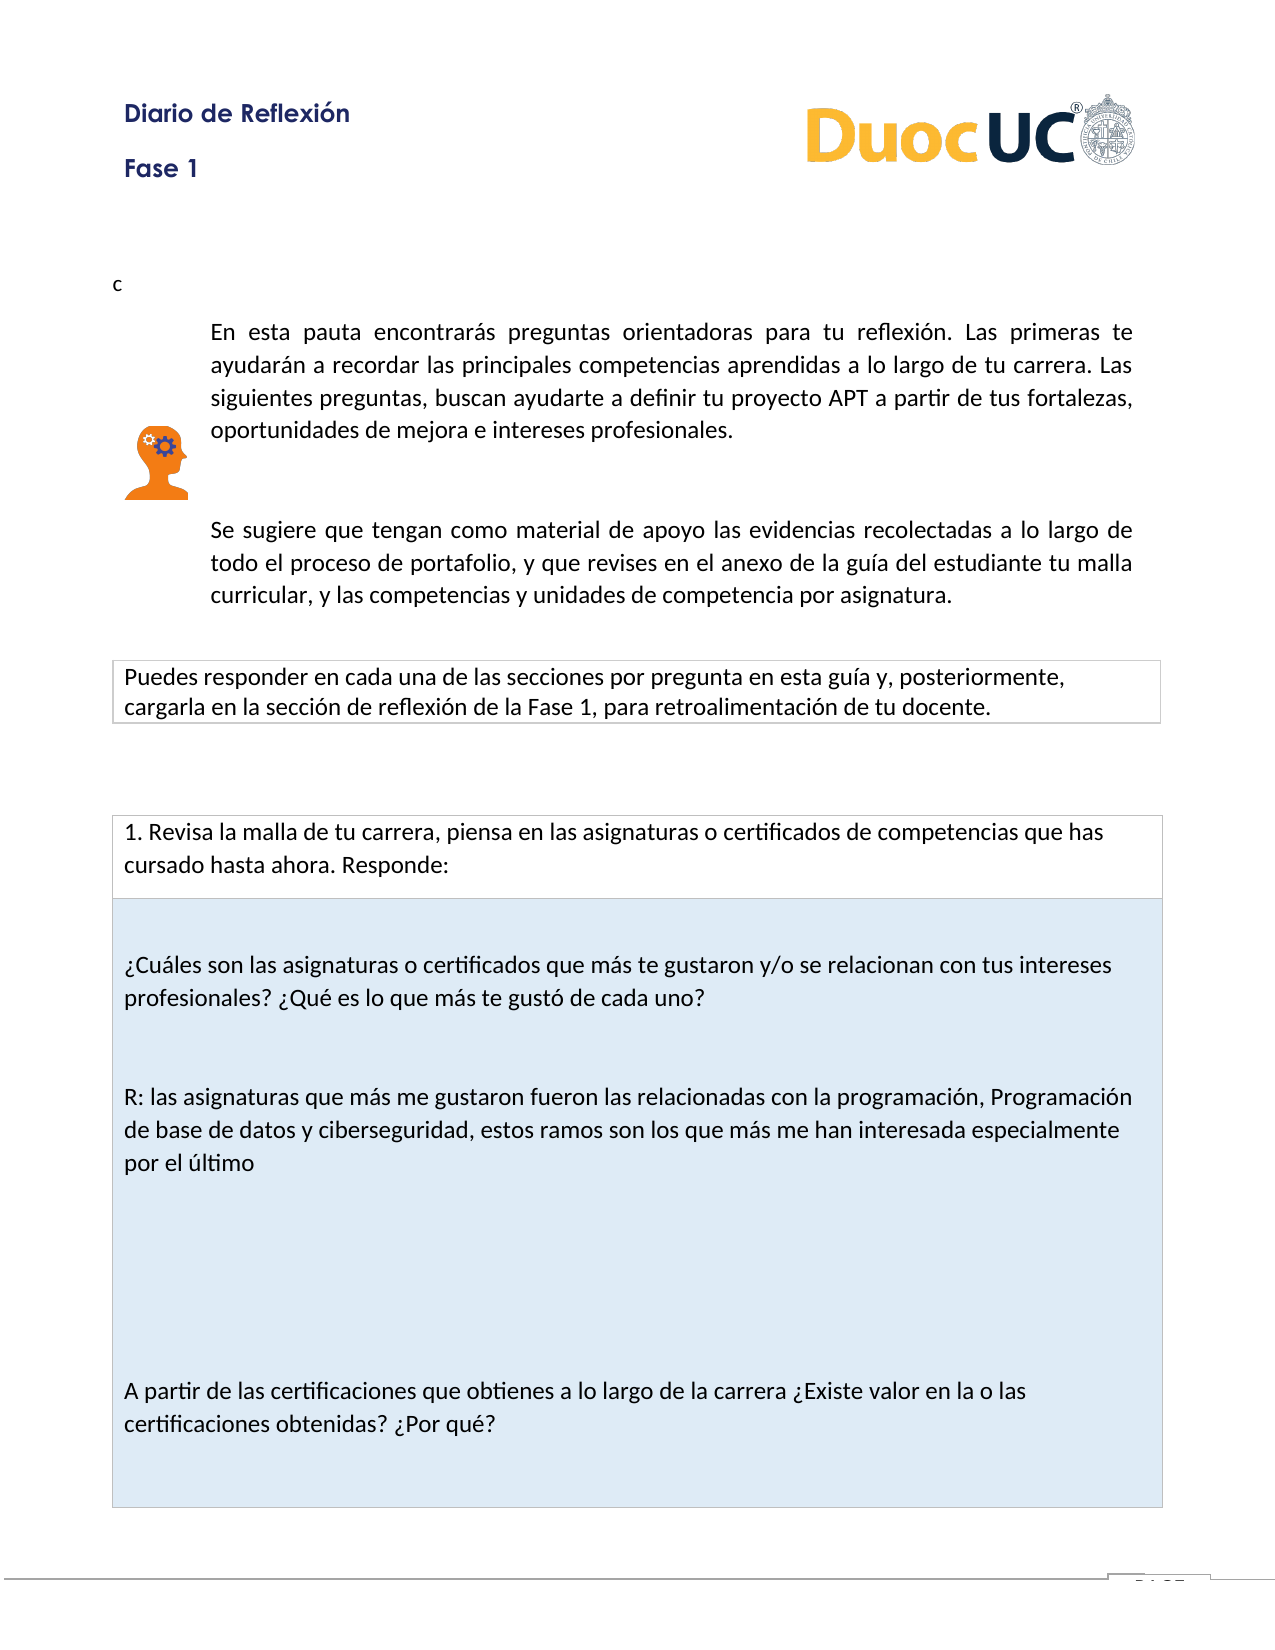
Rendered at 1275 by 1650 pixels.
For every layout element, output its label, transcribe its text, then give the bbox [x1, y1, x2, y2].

picture [123, 426, 188, 500]
table_header En esta pauta encontrarás preguntas orientadoras para tu reflexión. Las primeras te ayudarán a recordar las principales competencias aprendidas a lo largo de tu carrera. Las siguientes preguntas, buscan ayudarte a definir tu proyecto APT a partir de tus fortalezas, oportunidades de mejora e intereses profesionales. Se sugiere que tengan como material de apoyo las evidencias recolectadas a lo largo de todo el proceso de portafolio, y que revises en el anexo de la guía del estudiante tu malla curricular, y las competencias y unidades de competencia por asignatura. [199, 316, 1146, 629]
table_header 1. Revisa la malla de tu carrera, piensa en las asignaturas o certificados de competencias que has cursado hasta ahora. Responde: [113, 816, 1162, 898]
table_header [112, 316, 199, 629]
table_header Puedes responder en cada una de las secciones por pregunta en esta guía y, posteriormente, cargarla en la sección de reflexión de la Fase 1, para retroalimentación de tu docente. [114, 661, 1160, 722]
picture [807, 94, 1135, 165]
text c [112, 269, 1163, 297]
